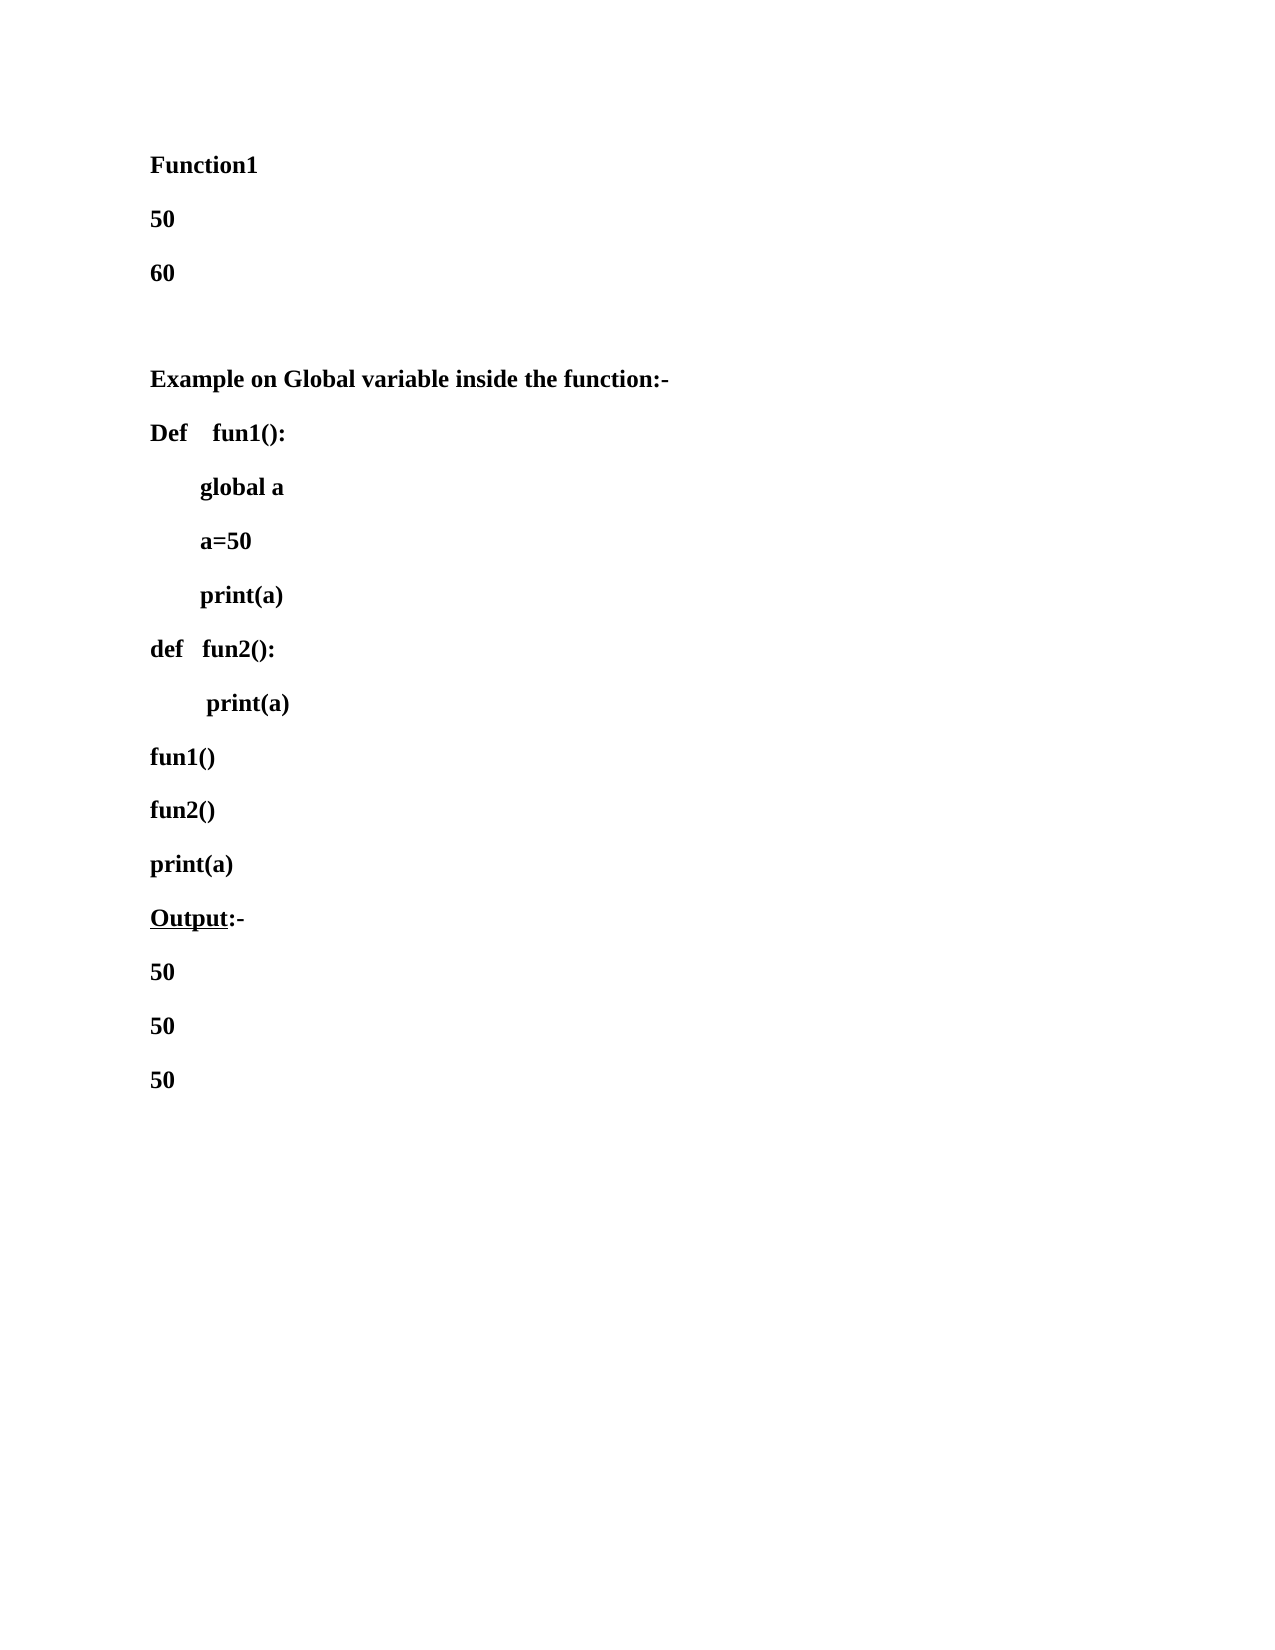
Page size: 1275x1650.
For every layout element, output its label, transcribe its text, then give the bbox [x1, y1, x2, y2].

text 50 [150, 957, 1125, 986]
text def fun2(): [150, 634, 1125, 663]
text global a [150, 472, 1125, 501]
text Function1 [150, 150, 1125, 179]
text print(a) [150, 580, 1125, 609]
text a=50 [150, 526, 1125, 555]
text fun2() [150, 795, 1125, 824]
text Def fun1(): [150, 418, 1125, 447]
text fun1() [150, 742, 1125, 770]
text print(a) [150, 688, 1125, 716]
text Output:- [150, 903, 1125, 932]
text 50 [150, 1065, 1125, 1093]
text 50 [150, 1011, 1125, 1039]
text 50 [150, 204, 1125, 233]
text print(a) [150, 849, 1125, 878]
text Example on Global variable inside the function:- [150, 364, 1125, 393]
text 60 [150, 258, 1125, 286]
